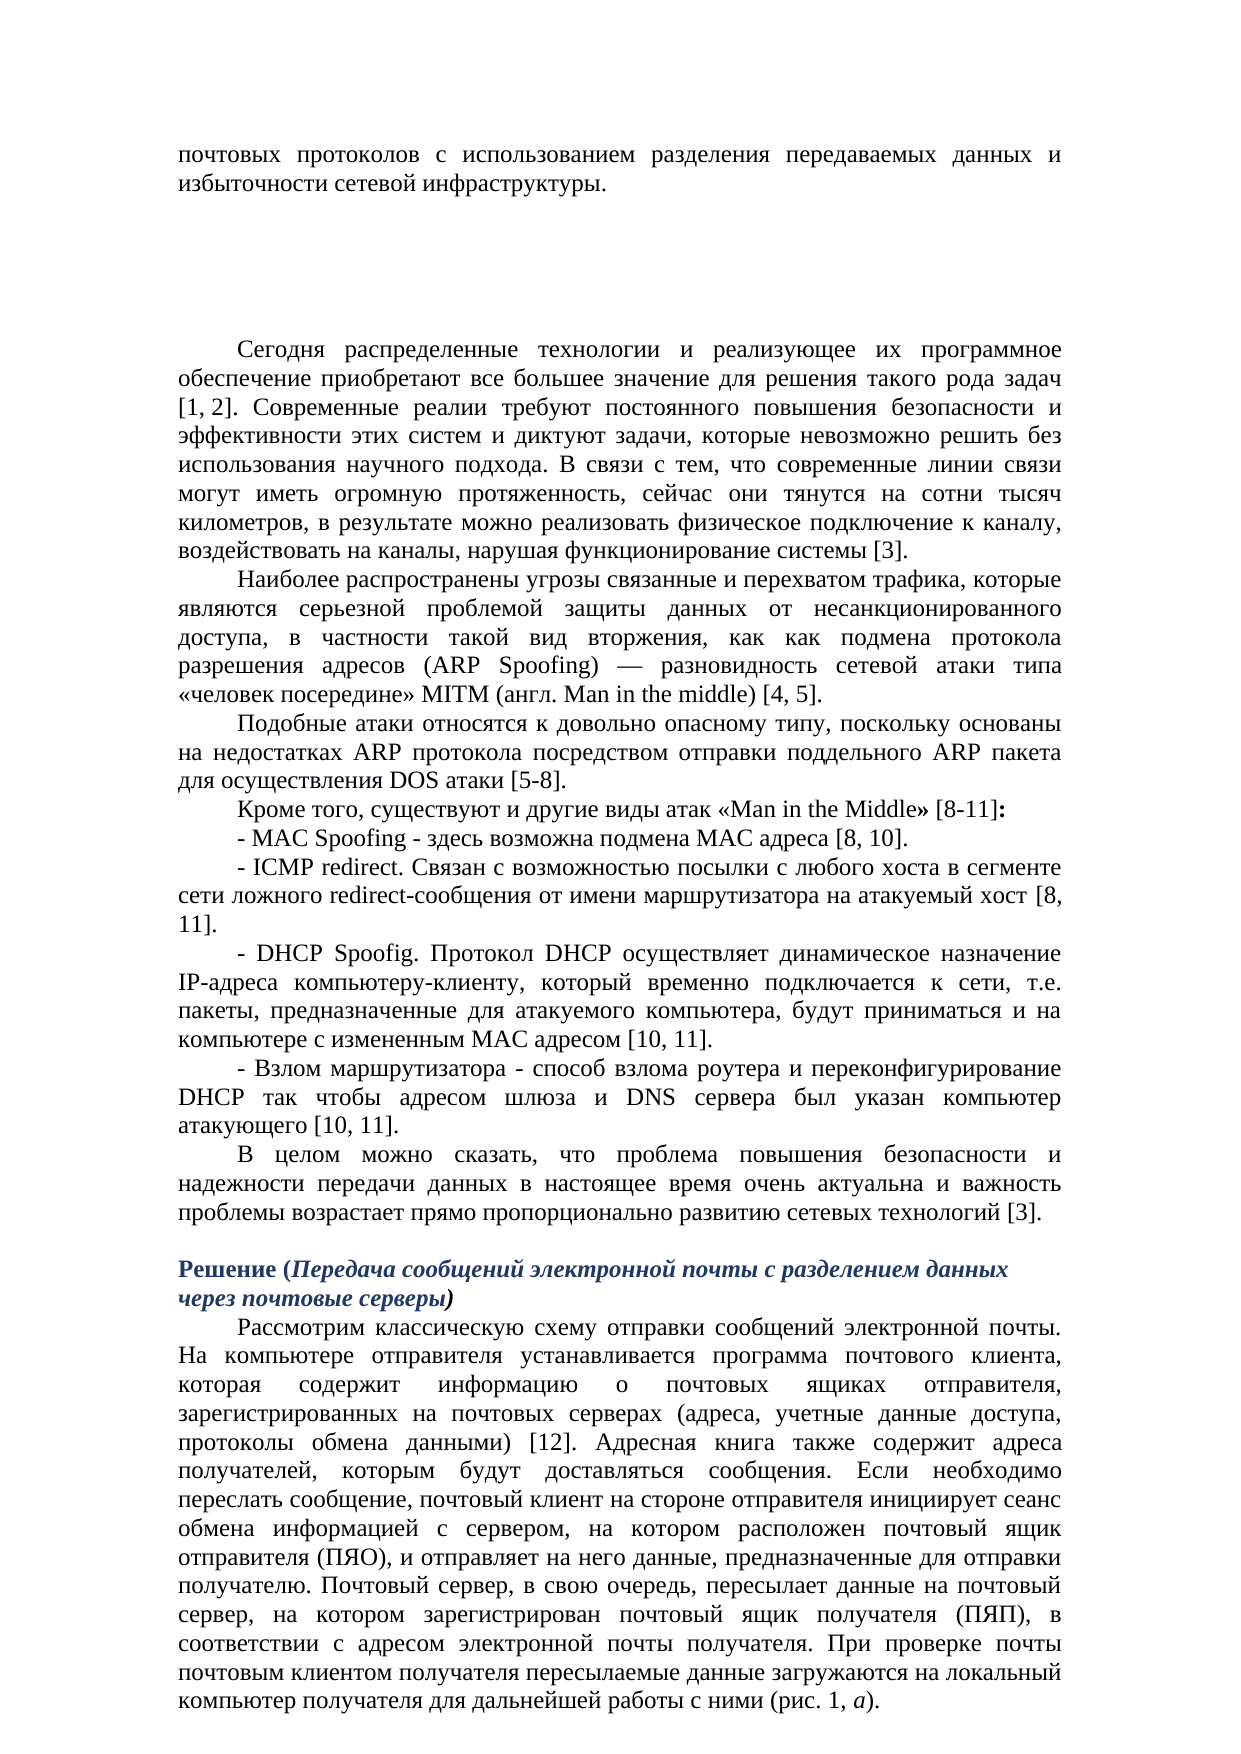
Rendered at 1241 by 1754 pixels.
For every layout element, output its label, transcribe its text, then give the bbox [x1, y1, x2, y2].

text Сегодня распределенные технологии и реализующее их программное обеспечение приобретают все большее значение для решения такого рода задач [1, 2]. Современные реалии требуют постоянного повышения безопасности и эффективности этих систем и диктуют задачи, которые невозможно решить без использования научного подхода. В связи с тем, что современные линии связи могут иметь огромную протяженность, сейчас они тянутся на сотни тысяч километров, в результате можно реализовать физическое подключение к каналу, воздействовать на каналы, нарушая функционирование системы [3]. [178, 334, 1062, 564]
text - ICMP redirect. Связан с возможностью посылки с любого хоста в сегменте сети ложного redirect-сообщения от имени маршрутизатора на атакуемый хост [8, 11]. [178, 852, 1062, 938]
text - MAC Spoofing - здесь возможна подмена MAC адреса [8, 10]. [178, 823, 1062, 852]
subtitle Кроме того, существуют и другие виды атак «Man in the Middle» [8-11]: [178, 794, 1062, 823]
subtitle Подобные атаки относятся к довольно опасному типу, поскольку основаны на недостатках ARP протокола посредством отправки поддельного ARP пакета для осуществления DOS атаки [5-8]. [178, 708, 1062, 794]
text Рассмотрим классическую схему отправки сообщений электронной почты. На компьютере отправителя устанавливается программа почтового клиента, которая содержит информацию о почтовых ящиках отправителя, зарегистрированных на почтовых серверах (адреса, учетные данные доступа, протоколы обмена данными) [12]. Адресная книга также содержит адреса получателей, которым будут доставляться сообщения. Если необходимо переслать сообщение, почтовый клиент на стороне отправителя инициирует сеанс обмена информацией с сервером, на котором расположен почтовый ящик отправителя (ПЯО), и отправляет на него данные, предназначенные для отправки получателю. Почтовый сервер, в свою очередь, пересылает данные на почтовый сервер, на котором зарегистрирован почтовый ящик получателя (ПЯП), в соответствии с адресом электронной почты получателя. При проверке почты почтовым клиентом получателя пересылаемые данные загружаются на локальный компьютер получателя для дальнейшей работы с ними (рис. 1, а). [178, 1312, 1062, 1714]
text - DHCP Spoofig. Протокол DHCP осуществляет динамическое назначение IP-адреса компьютеру-клиенту, который временно подключается к сети, т.е. пакеты, предназначенные для атакуемого компьютера, будут приниматься и на компьютере с измененным MAC адресом [10, 11]. [178, 938, 1062, 1053]
text Решение (Передача сообщений электронной почты с разделением данных через почтовые серверы) [178, 1254, 1062, 1312]
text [178, 139, 1062, 197]
text - Взлом маршрутизатора - способ взлома роутера и переконфигурирование DHCP так чтобы адресом шлюза и DNS сервера был указан компьютер атакующего [10, 11]. [178, 1053, 1062, 1139]
subtitle Наиболее распространены угрозы связанные и перехватом трафика, которые являются серьезной проблемой защиты данных от несанкционированного доступа, в частности такой вид вторжения, как как подмена протокола разрешения адресов (ARP Spoofing) — разновидность сетевой атаки типа «человек посередине» MITM (англ. Man in the middle) [4, 5]. [178, 564, 1062, 708]
text В целом можно сказать, что проблема повышения безопасности и надежности передачи данных в настоящее время очень актуальна и важность проблемы возрастает прямо пропорционально развитию сетевых технологий [3]. [178, 1139, 1062, 1226]
